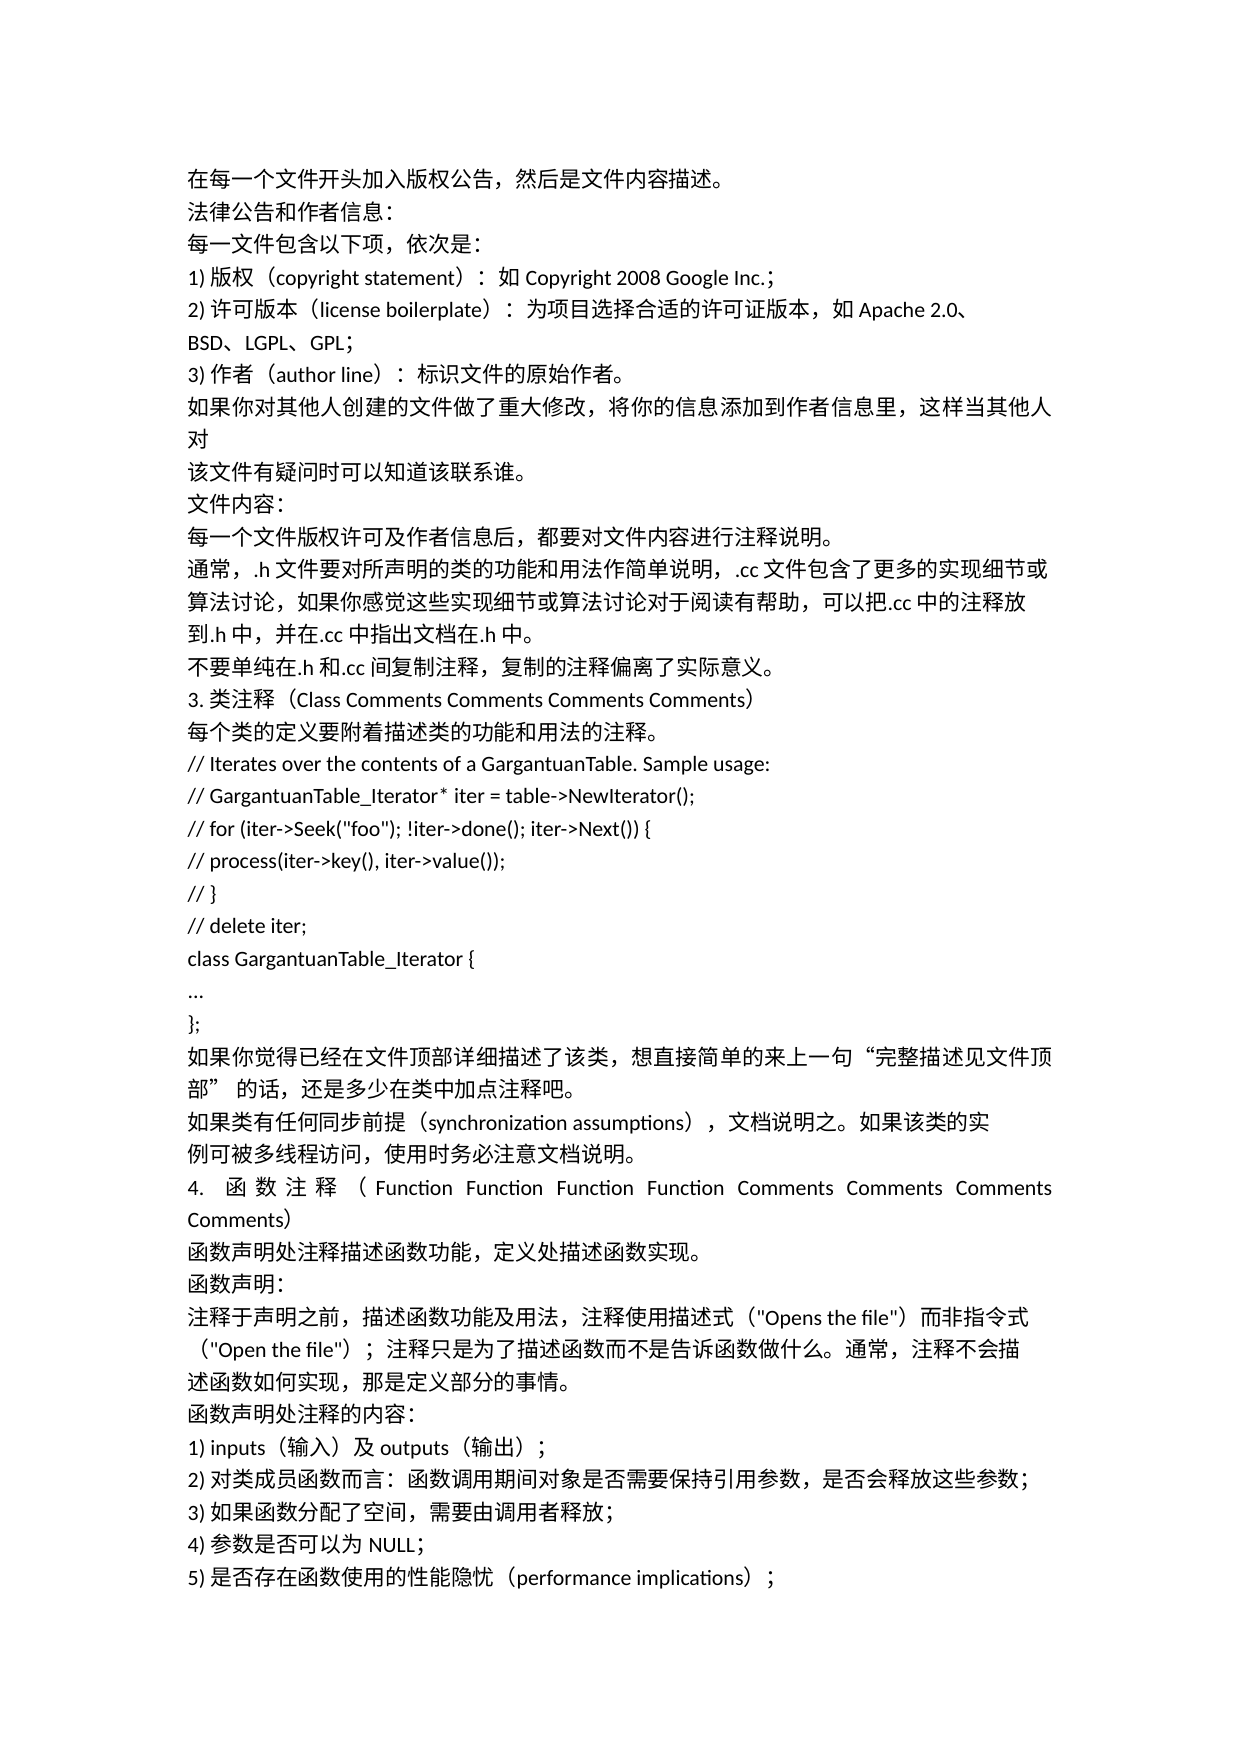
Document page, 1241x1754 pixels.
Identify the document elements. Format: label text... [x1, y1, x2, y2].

text 如果你觉得已经在文件顶部详细描述了该类，想直接简单的来上一句“完整描述见文件顶部” 的话，还是多少在类中加点注释吧。 [187, 1039, 1053, 1104]
text 1) inputs（输入）及 outputs（输出）； [187, 1429, 1053, 1462]
text 注释于声明之前，描述函数功能及用法，注释使用描述式（"Opens the file"）而非指令式 [187, 1299, 1053, 1332]
text 函数声明处注释描述函数功能，定义处描述函数实现。 [187, 1234, 1053, 1267]
text 2) 许可版本（license boilerplate）：为项目选择合适的许可证版本，如 Apache 2.0、 [187, 292, 1053, 324]
text 3) 作者（author line）：标识文件的原始作者。 [187, 357, 1053, 389]
text 如果类有任何同步前提（synchronization assumptions），文档说明之。如果该类的实 [187, 1104, 1053, 1137]
text 4. 函数注释（Function Function Function Function Comments Comments Comments Comments） [187, 1169, 1053, 1234]
text 3. 类注释（Class Comments Comments Comments Comments） [187, 682, 1053, 714]
text 通常，.h 文件要对所声明的类的功能和用法作简单说明，.cc 文件包含了更多的实现细节或 [187, 552, 1053, 584]
text // GargantuanTable_Iterator* iter = table->NewIterator(); [187, 779, 1053, 812]
text 算法讨论，如果你感觉这些实现细节或算法讨论对于阅读有帮助，可以把.cc 中的注释放 [187, 584, 1053, 617]
text 每一文件包含以下项，依次是： [187, 227, 1053, 259]
text 该文件有疑问时可以知道该联系谁。 [187, 454, 1053, 487]
text // for (iter->Seek("foo"); !iter->done(); iter->Next()) { [187, 812, 1053, 844]
text 每个类的定义要附着描述类的功能和用法的注释。 [187, 714, 1053, 747]
text // Iterates over the contents of a GargantuanTable. Sample usage: [187, 747, 1053, 779]
text 在每一个文件开头加入版权公告，然后是文件内容描述。 [187, 162, 1053, 194]
text 2) 对类成员函数而言：函数调用期间对象是否需要保持引用参数，是否会释放这些参数； [187, 1462, 1053, 1494]
text 每一个文件版权许可及作者信息后，都要对文件内容进行注释说明。 [187, 519, 1053, 552]
text 不要单纯在.h 和.cc 间复制注释，复制的注释偏离了实际意义。 [187, 649, 1053, 682]
text 法律公告和作者信息： [187, 194, 1053, 227]
text ... [187, 974, 1053, 1007]
text 文件内容： [187, 487, 1053, 519]
text （"Open the file"）；注释只是为了描述函数而不是告诉函数做什么。通常，注释不会描 [187, 1332, 1053, 1364]
text 5) 是否存在函数使用的性能隐忧（performance implications）； [187, 1559, 1053, 1592]
text 4) 参数是否可以为 NULL； [187, 1527, 1053, 1559]
text 函数声明处注释的内容： [187, 1397, 1053, 1429]
text 到.h 中，并在.cc 中指出文档在.h 中。 [187, 617, 1053, 649]
text 3) 如果函数分配了空间，需要由调用者释放； [187, 1494, 1053, 1527]
text 述函数如何实现，那是定义部分的事情。 [187, 1364, 1053, 1397]
text 例可被多线程访问，使用时务必注意文档说明。 [187, 1137, 1053, 1169]
text BSD、LGPL、GPL； [187, 324, 1053, 357]
text }; [187, 1007, 1053, 1039]
text 函数声明： [187, 1267, 1053, 1299]
text class GargantuanTable_Iterator { [187, 942, 1053, 974]
text 如果你对其他人创建的文件做了重大修改，将你的信息添加到作者信息里，这样当其他人对 [187, 389, 1053, 454]
text // process(iter->key(), iter->value()); [187, 844, 1053, 877]
text 1) 版权（copyright statement）：如 Copyright 2008 Google Inc.； [187, 259, 1053, 292]
text // delete iter; [187, 909, 1053, 942]
text // } [187, 877, 1053, 909]
